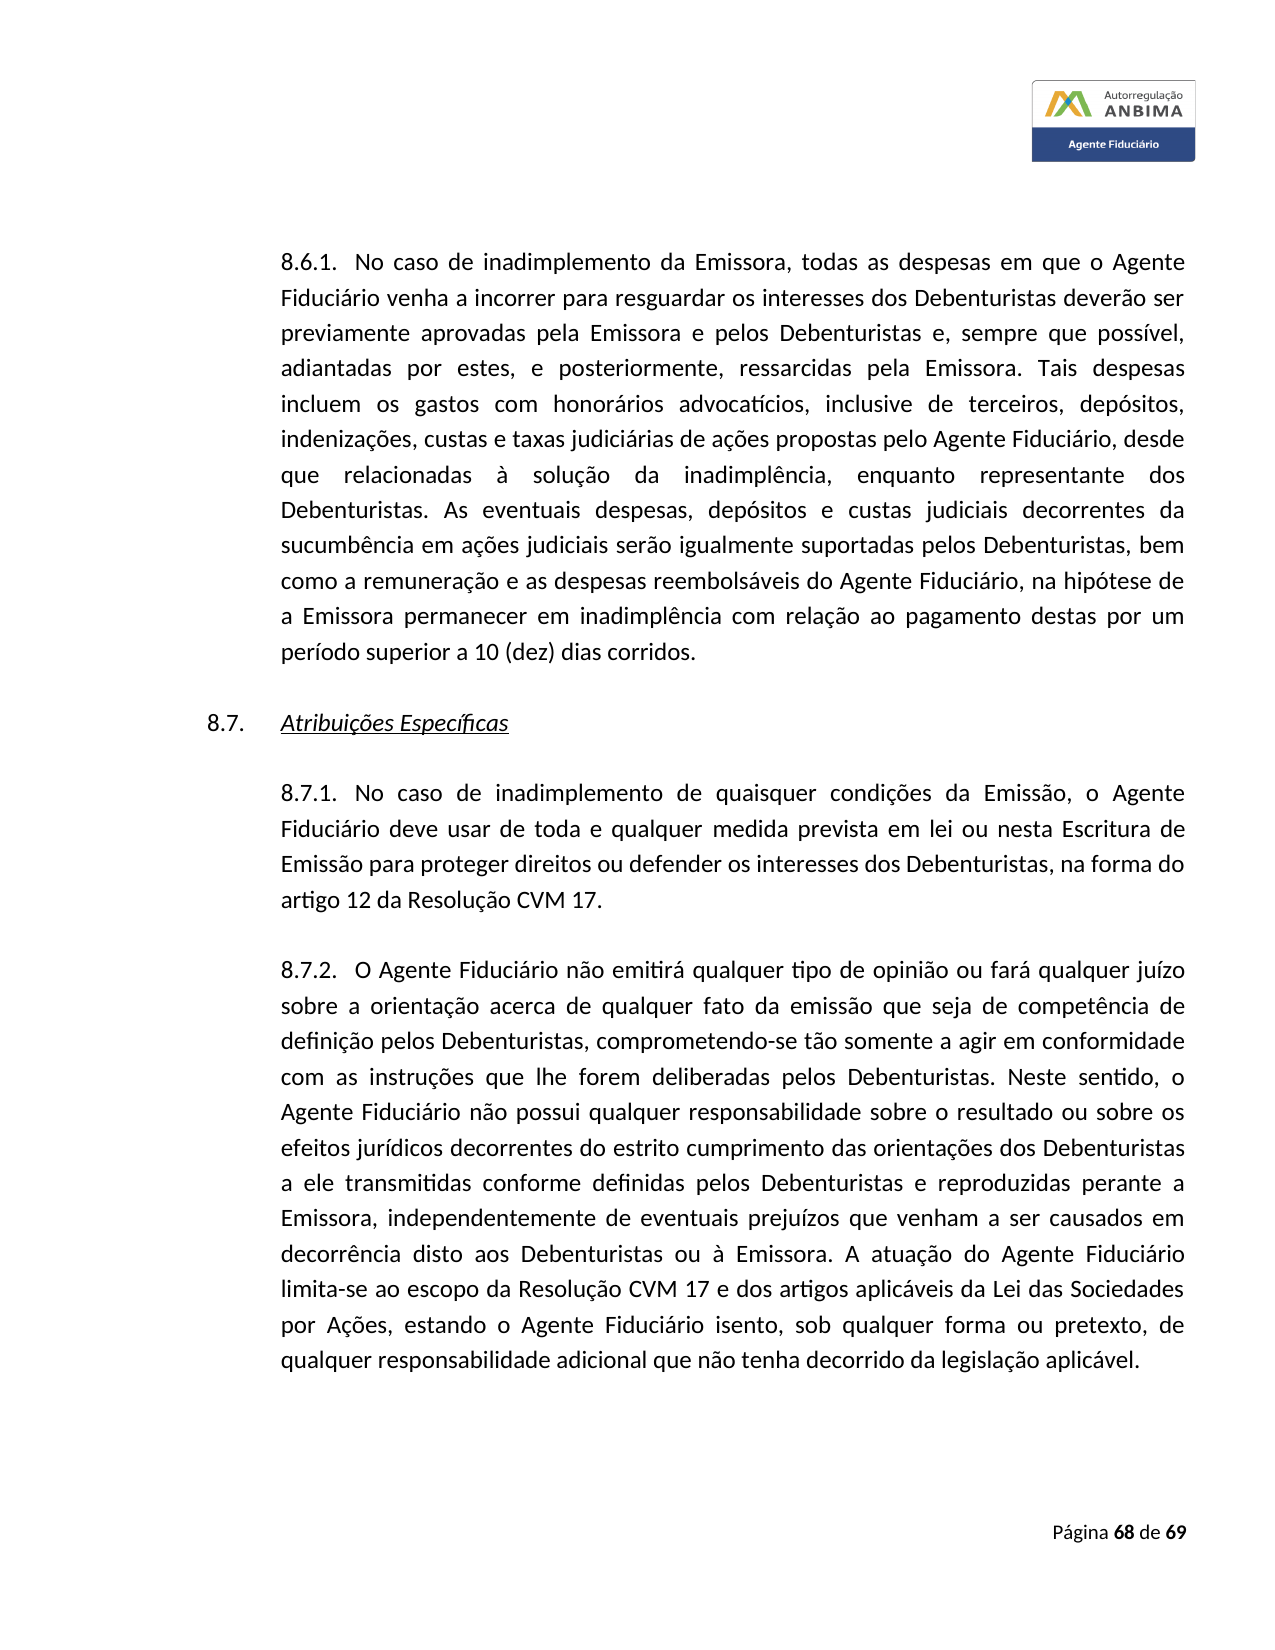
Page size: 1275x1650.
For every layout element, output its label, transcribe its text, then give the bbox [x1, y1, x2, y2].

list Atribuições Específicas [207, 703, 1186, 738]
picture [1031, 80, 1196, 162]
list No caso de inadimplemento da Emissora, todas as despesas em que o Agente Fiduciário venha a incorrer para resguardar os interesses dos Debenturistas deverão ser previamente aprovadas pela Emissora e pelos Debenturistas e, sempre que possível, adiantadas por estes, e posteriormente, ressarcidas pela Emissora. Tais despesas incluem os gastos com honorários advocatícios, inclusive de terceiros, depósitos, indenizações, custas e taxas judiciárias de ações propostas pelo Agente Fiduciário, desde que relacionadas à solução da inadimplência, enquanto representante dos Debenturistas. As eventuais despesas, depósitos e custas judiciais decorrentes da sucumbência em ações judiciais serão igualmente suportadas pelos Debenturistas, bem como a remuneração e as despesas reembolsáveis do Agente Fiduciário, na hipótese de a Emissora permanecer em inadimplência com relação ao pagamento destas por um período superior a 10 (dez) dias corridos. [281, 242, 1186, 667]
list No caso de inadimplemento de quaisquer condições da Emissão, o Agente Fiduciário deve usar de toda e qualquer medida prevista em lei ou nesta Escritura de Emissão para proteger direitos ou defender os interesses dos Debenturistas, na forma do artigo 12 da Resolução CVM 17. [281, 773, 1186, 915]
list O Agente Fiduciário não emitirá qualquer tipo de opinião ou fará qualquer juízo sobre a orientação acerca de qualquer fato da emissão que seja de competência de definição pelos Debenturistas, comprometendo-se tão somente a agir em conformidade com as instruções que lhe forem deliberadas pelos Debenturistas. Neste sentido, o Agente Fiduciário não possui qualquer responsabilidade sobre o resultado ou sobre os efeitos jurídicos decorrentes do estrito cumprimento das orientações dos Debenturistas a ele transmitidas conforme definidas pelos Debenturistas e reproduzidas perante a Emissora, independentemente de eventuais prejuízos que venham a ser causados em decorrência disto aos Debenturistas ou à Emissora. A atuação do Agente Fiduciário limita-se ao escopo da Resolução CVM 17 e dos artigos aplicáveis da Lei das Sociedades por Ações, estando o Agente Fiduciário isento, sob qualquer forma ou pretexto, de qualquer responsabilidade adicional que não tenha decorrido da legislação aplicável. [281, 951, 1186, 1376]
